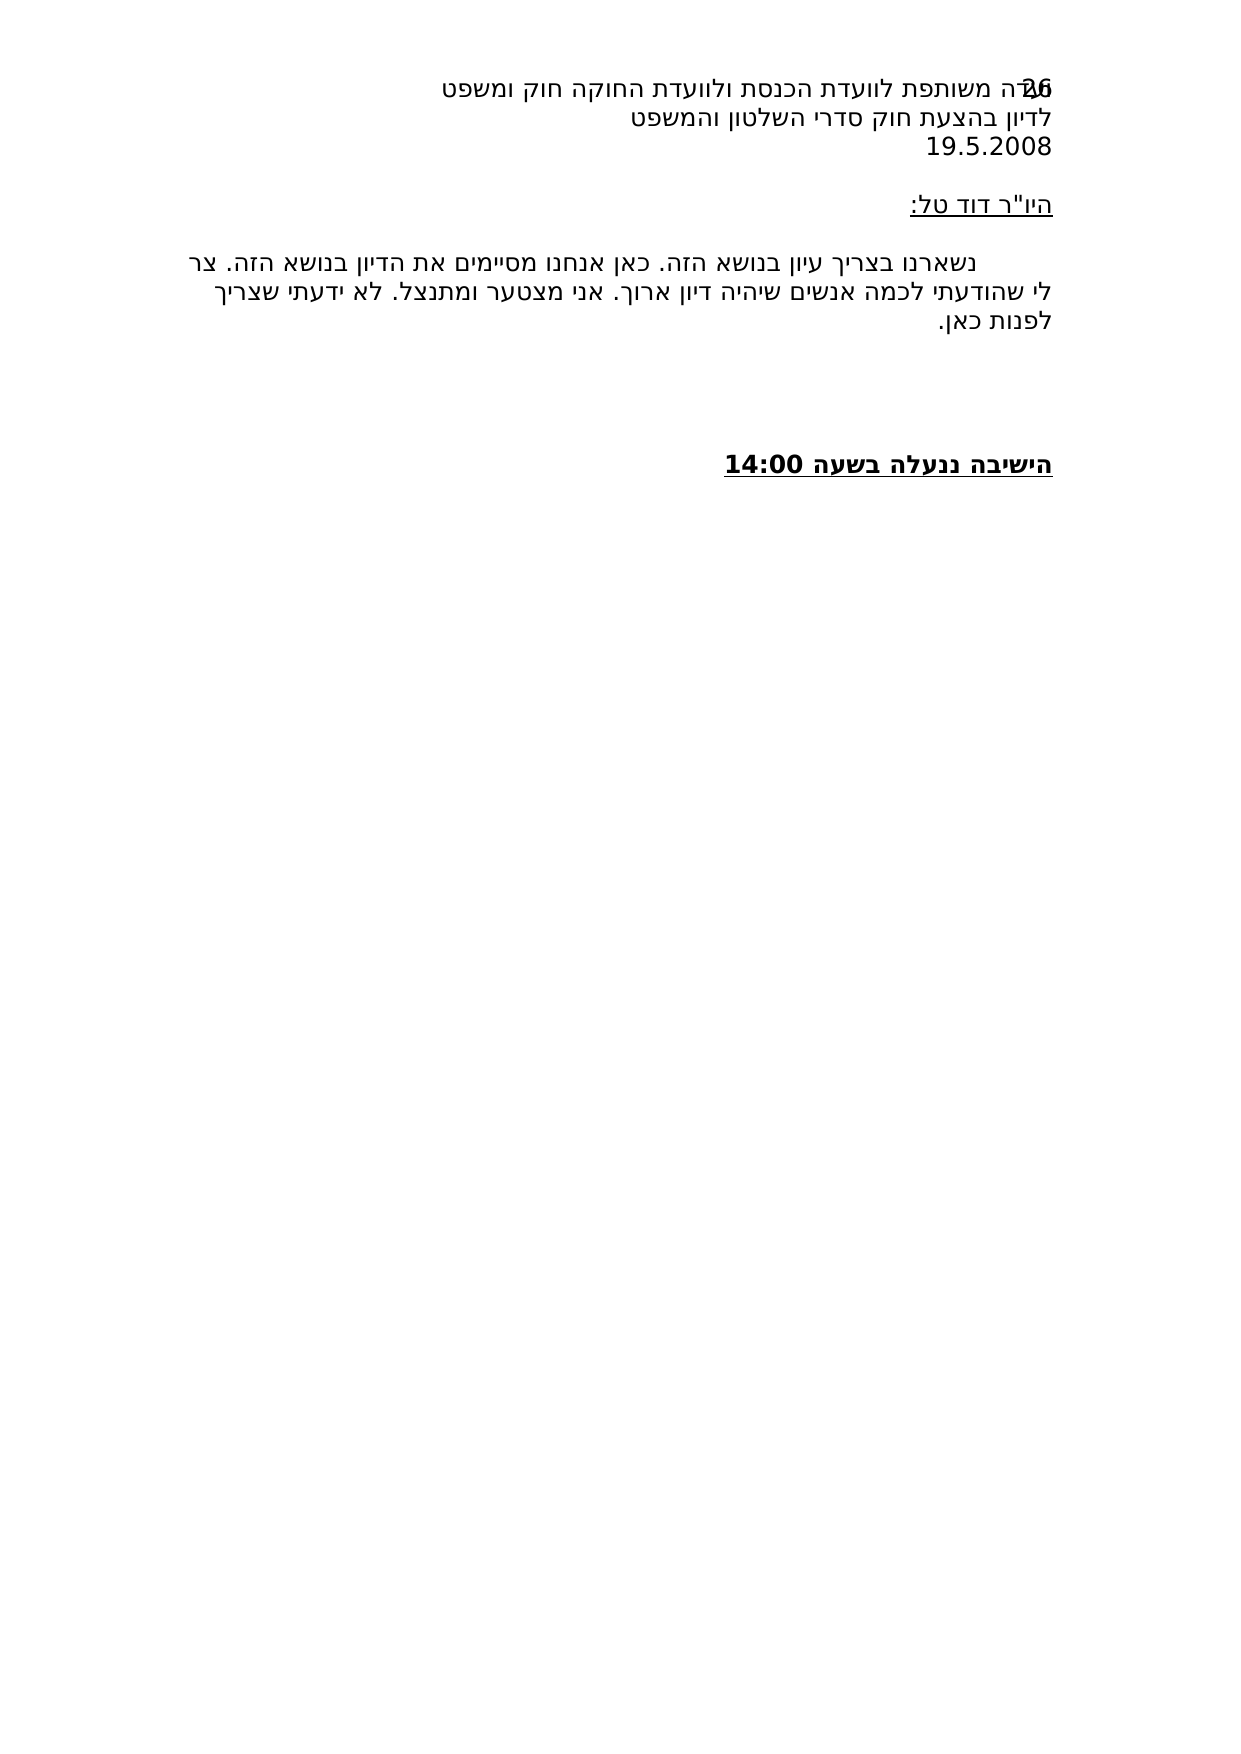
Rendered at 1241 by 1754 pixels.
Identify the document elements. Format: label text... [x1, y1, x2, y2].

text נשארנו בצריך עיון בנושא הזה. כאן אנחנו מסיימים את הדיון בנושא הזה. צר לי שהודעתי לכמה אנשים שיהיה דיון ארוך. אני מצטער ומתנצל. לא ידעתי שצריך לפנות כאן. [187, 248, 1053, 335]
text היו"ר דוד טל: [187, 190, 1053, 219]
text הישיבה ננעלה בשעה 14:00 [187, 450, 1053, 479]
